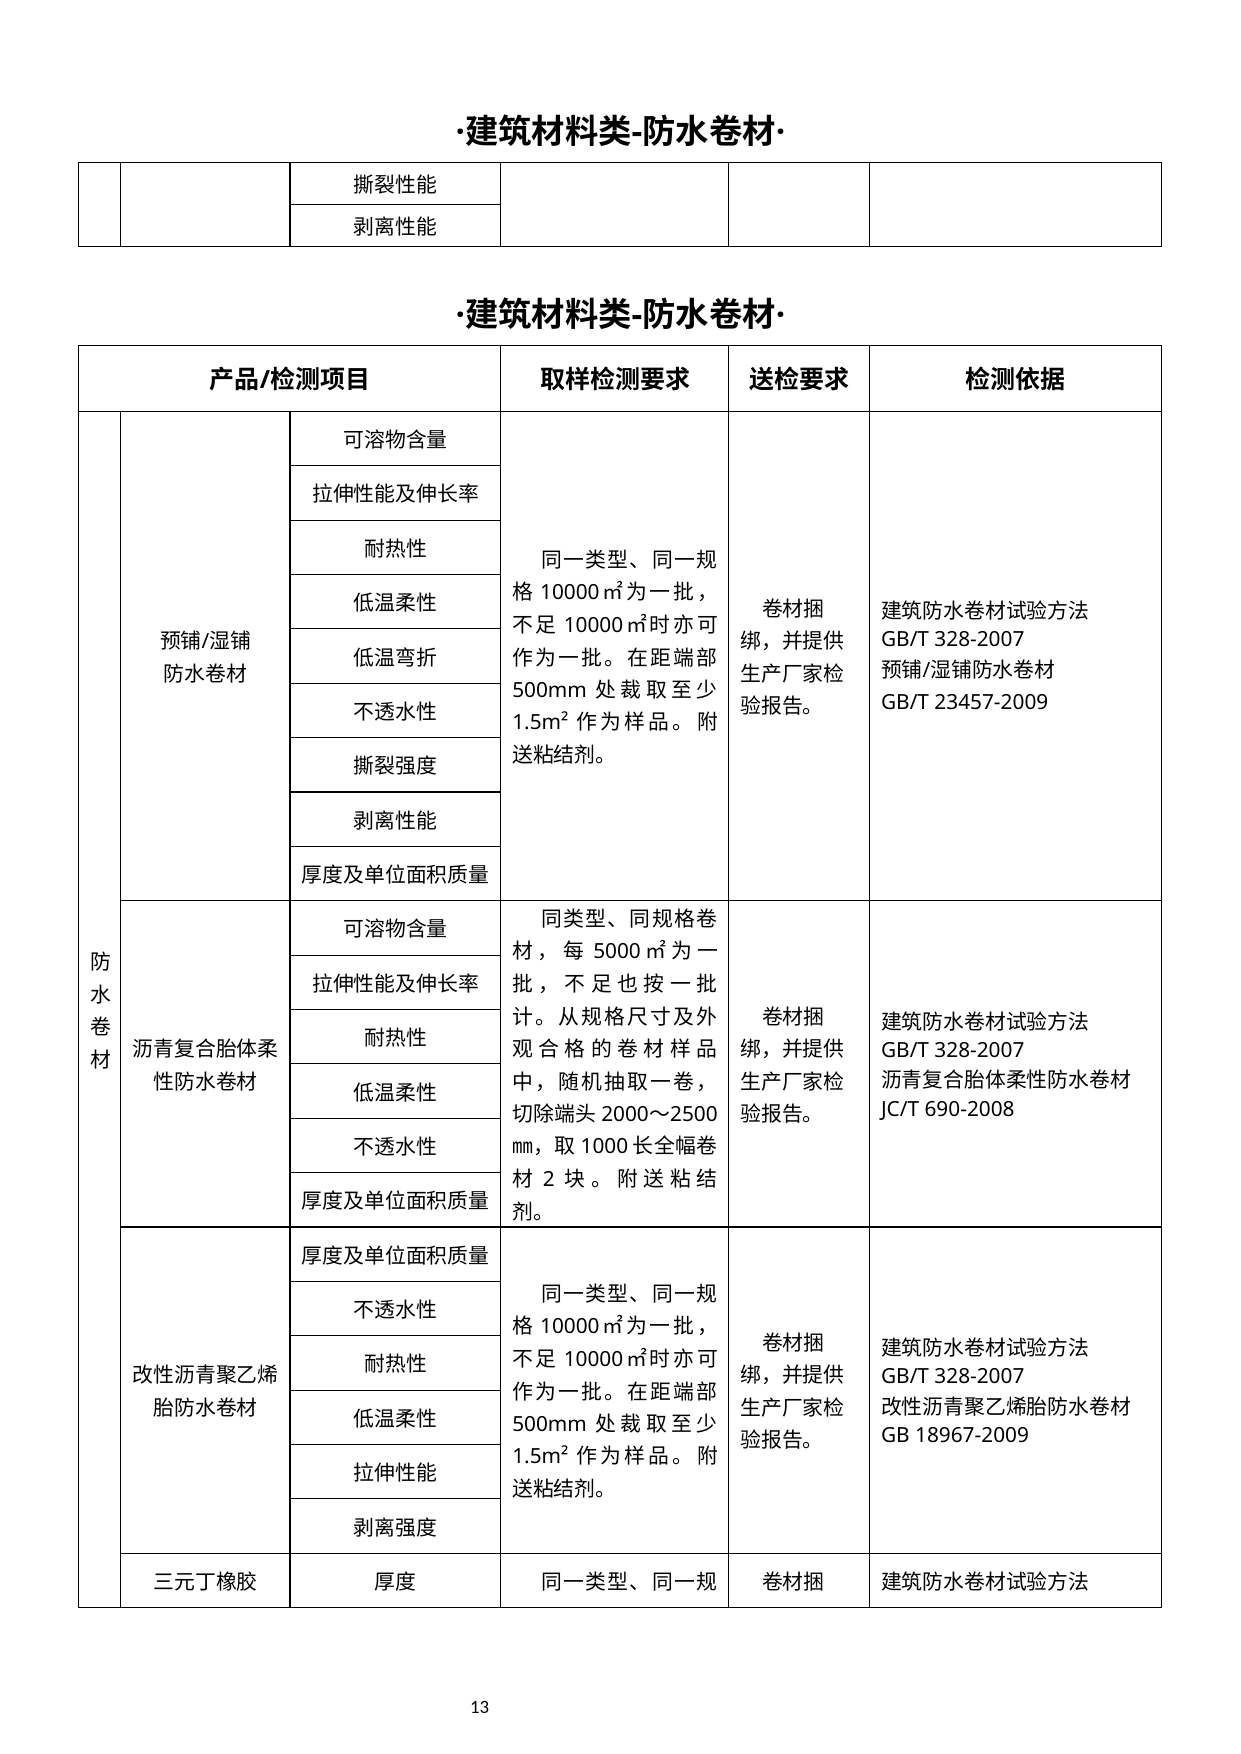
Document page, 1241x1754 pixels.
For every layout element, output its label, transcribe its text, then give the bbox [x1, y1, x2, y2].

table_header ·建筑材料类-防水卷材· [79, 97, 1162, 162]
table_cell 厚度及单位面积质量 [291, 847, 500, 900]
table_cell 剥离性能 [291, 205, 500, 246]
table_header ·建筑材料类-防水卷材· [79, 280, 1162, 344]
table_cell 沥青复合胎体柔性防水卷材 [121, 901, 289, 1226]
table_cell 取样检测要求 [501, 346, 728, 411]
table_cell 同类型、同规格卷材，每5000㎡为一批，不足也按一批计。从规格尺寸及外观合格的卷材样品中，随机抽取一卷，切除端头2000～2500㎜，取1000长全幅卷材2块。附送粘结剂。 [501, 901, 728, 1226]
table_cell 卷材捆绑，并提供生产厂家检验报告。 [729, 412, 869, 900]
table_cell 不透水性 [291, 684, 500, 737]
table_cell 同一类型、同一规格10000㎡为一批，不足10000㎡时亦可作为一批。在距端部500mm处裁取至少1.5m²作为样品。附送粘结剂。 [501, 412, 728, 900]
table_cell 厚度及单位面积质量 [291, 1228, 500, 1281]
table_cell 建筑防水卷材试验方法 GB/T 328-2007 改性沥青聚乙烯胎防水卷材 GB 18967-2009 [870, 1228, 1161, 1553]
table_cell 耐热性 [291, 1010, 500, 1063]
table_cell 建筑防水卷材试验方法 GB/T 328-2007 沥青复合胎体柔性防水卷材 JC/T 690-2008 [870, 901, 1161, 1226]
table_cell 拉伸性能及伸长率 [291, 466, 500, 519]
table_cell 卷材捆绑，并提供生产厂家检验报告。 [729, 1228, 869, 1553]
table_cell 检测依据 [870, 346, 1161, 411]
table_cell 不透水性 [291, 1282, 500, 1335]
table_cell 撕裂性能 [291, 163, 500, 204]
table_cell 改性沥青聚乙烯胎防水卷材 [121, 1228, 289, 1553]
table_cell 剥离强度 [291, 1499, 500, 1553]
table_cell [870, 1554, 1161, 1607]
table_cell 低温柔性 [291, 1064, 500, 1118]
table_cell 可溶物含量 [291, 412, 500, 465]
table_cell 厚度及单位面积质量 [291, 1173, 500, 1226]
table_cell 拉伸性能及伸长率 [291, 956, 500, 1009]
table_cell 建筑防水卷材试验方法 GB/T 328-2007 预铺/湿铺防水卷材 GB/T 23457-2009 [870, 412, 1161, 900]
table_cell 产品/检测项目 [79, 346, 500, 411]
table_cell 不透水性 [291, 1119, 500, 1172]
table_cell 耐热性 [291, 521, 500, 574]
table_cell 厚度 [291, 1554, 500, 1607]
table_cell 卷材捆绑，并提供生产厂家检验报告。 [729, 1554, 869, 1607]
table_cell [501, 1554, 728, 1607]
table_cell 低温弯折 [291, 629, 500, 683]
table_cell 送检要求 [729, 346, 869, 411]
table_cell 拉伸性能 [291, 1445, 500, 1498]
table_cell 可溶物含量 [291, 901, 500, 954]
table_cell 低温柔性 [291, 575, 500, 628]
table_cell 卷材捆绑，并提供生产厂家检验报告。 [729, 901, 869, 1226]
table_cell 低温柔性 [291, 1391, 500, 1444]
table_cell 三元丁橡胶 防水卷材 [121, 1554, 289, 1607]
table_cell 同一类型、同一规格10000㎡为一批，不足10000㎡时亦可作为一批。在距端部500mm处裁取至少1.5m²作为样品。附送粘结剂。 [501, 1228, 728, 1553]
table_cell 耐热性 [291, 1336, 500, 1389]
table_cell 剥离性能 [291, 793, 500, 846]
table_cell 撕裂强度 [291, 738, 500, 791]
table_cell 防水卷材 [79, 412, 120, 1607]
table_cell 预铺/湿铺 防水卷材 [121, 412, 289, 900]
